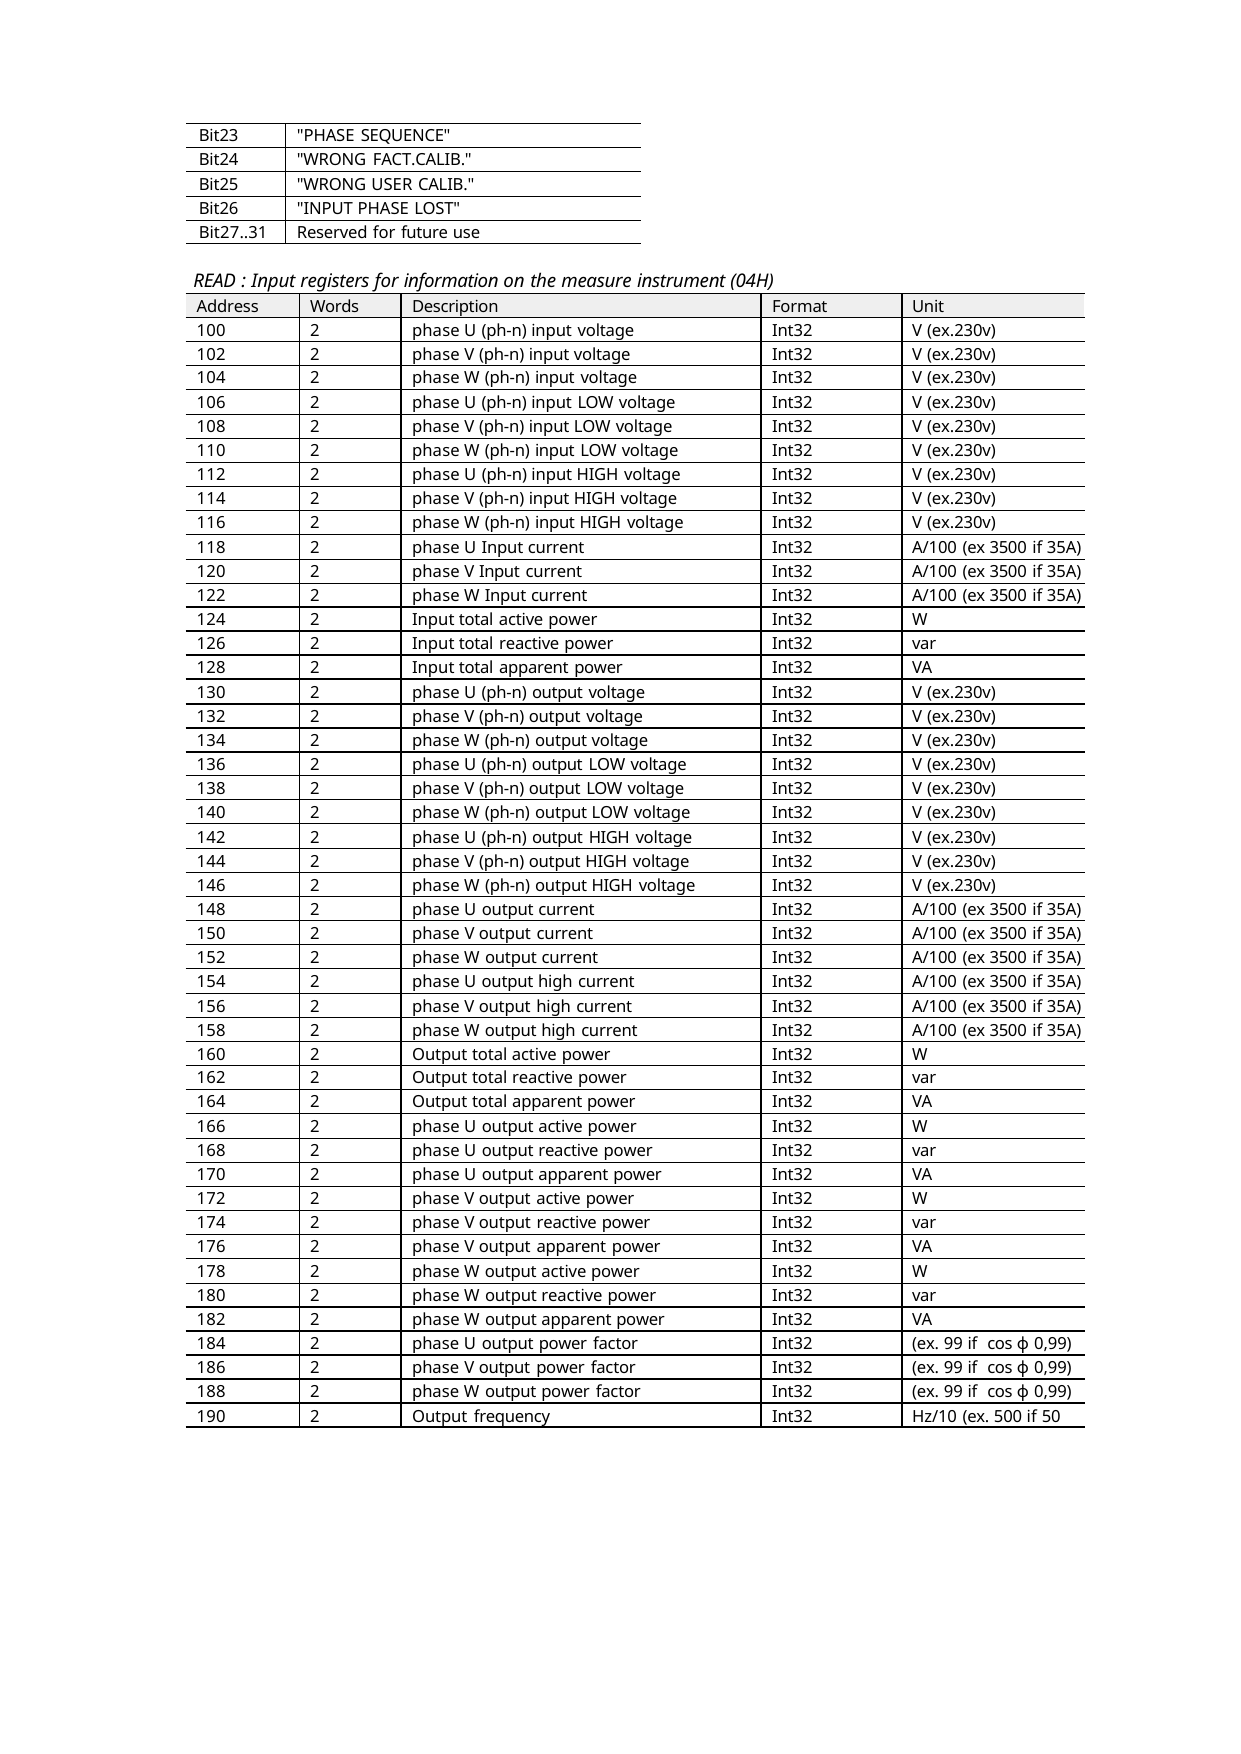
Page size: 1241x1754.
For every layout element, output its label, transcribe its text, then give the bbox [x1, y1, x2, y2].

table_cell Int32 [762, 632, 901, 654]
table_cell phase U (ph-n) input voltage [402, 318, 760, 341]
table_cell "WRONG FACT.CALIB." [286, 148, 641, 171]
table_cell Int32 [762, 439, 901, 462]
table_cell 100 [186, 318, 299, 341]
table_cell A/100 (ex 3500 if 35A) [903, 560, 1084, 582]
table_cell Int32 [762, 753, 901, 775]
table_cell phase W (ph-n) input HIGH voltage [402, 511, 760, 533]
table_cell 2 [300, 366, 400, 389]
table_cell Int32 [762, 1380, 901, 1402]
table_cell 2 [300, 729, 400, 751]
table_cell phase W (ph-n) output LOW voltage [402, 800, 760, 823]
table_cell Input total apparent power [402, 656, 760, 678]
table_cell Int32 [762, 318, 901, 341]
table_cell phase U output high current [402, 969, 760, 993]
table_cell Bit27..31 [186, 221, 285, 242]
table_cell 2 [300, 1404, 400, 1426]
table_cell 2 [300, 873, 400, 896]
table_cell Int32 [762, 560, 901, 582]
table_cell (ex. 99 if cos ɸ 0,99) [903, 1356, 1084, 1378]
table_cell phase U (ph-n) output HIGH voltage [402, 824, 760, 848]
table_cell Int32 [762, 1235, 901, 1257]
table_cell 2 [300, 632, 400, 654]
table_cell 190 [186, 1404, 299, 1426]
table_cell Int32 [762, 873, 901, 896]
table_cell phase V (ph-n) input HIGH voltage [402, 487, 760, 509]
table_cell phase V (ph-n) input LOW voltage [402, 415, 760, 438]
table_cell VA [903, 1163, 1084, 1186]
table_cell phase V output apparent power [402, 1235, 760, 1257]
table_cell Int32 [762, 849, 901, 872]
table_cell var [903, 1139, 1084, 1162]
table_cell Int32 [762, 487, 901, 509]
table_cell V (ex.230v) [903, 873, 1084, 896]
table_cell V (ex.230v) [903, 800, 1084, 823]
table_cell 2 [300, 415, 400, 438]
table_cell 2 [300, 776, 400, 799]
table_cell VA [903, 656, 1084, 678]
table_cell 2 [300, 945, 400, 968]
table_cell W [903, 1114, 1084, 1138]
table_cell 110 [186, 439, 299, 462]
table_cell V (ex.230v) [903, 342, 1084, 365]
table_cell phase W (ph-n) output HIGH voltage [402, 873, 760, 896]
table_cell 2 [300, 969, 400, 993]
table_cell 2 [300, 608, 400, 630]
table_cell VA [903, 1308, 1084, 1330]
table_cell phase W (ph-n) input voltage [402, 366, 760, 389]
table_cell Int32 [762, 945, 901, 968]
table_cell 180 [186, 1284, 299, 1306]
table_cell phase V output reactive power [402, 1211, 760, 1233]
table_cell 138 [186, 776, 299, 799]
table_cell V (ex.230v) [903, 415, 1084, 438]
table_cell Int32 [762, 608, 901, 630]
table_cell Int32 [762, 1042, 901, 1065]
table_cell phase U (ph-n) output voltage [402, 680, 760, 703]
table_cell V (ex.230v) [903, 824, 1084, 848]
table_cell 2 [300, 1308, 400, 1330]
table_cell 158 [186, 1018, 299, 1041]
table_header Bit23 [186, 124, 285, 147]
table_cell var [903, 1284, 1084, 1306]
table_cell 130 [186, 680, 299, 703]
table_cell phase W output apparent power [402, 1308, 760, 1330]
table_cell 144 [186, 849, 299, 872]
table_cell phase U output reactive power [402, 1139, 760, 1162]
table_cell Int32 [762, 1114, 901, 1138]
table_cell V (ex.230v) [903, 849, 1084, 872]
table_cell A/100 (ex 3500 if 35A) [903, 994, 1084, 1017]
table_cell phase W output current [402, 945, 760, 968]
table_cell Hz/10 (ex. 500 if 50 Hz) [903, 1404, 1084, 1426]
table_cell 2 [300, 1187, 400, 1209]
table_cell 2 [300, 487, 400, 509]
table_cell Int32 [762, 994, 901, 1017]
table_cell phase V output current [402, 921, 760, 944]
table_header "PHASE SEQUENCE" [286, 124, 641, 147]
table_cell 2 [300, 1090, 400, 1113]
table_cell Bit25 [186, 172, 285, 196]
table_cell (ex. 99 if cos ɸ 0,99) [903, 1380, 1084, 1402]
table_cell A/100 (ex 3500 if 35A) [903, 584, 1084, 606]
table_cell 162 [186, 1066, 299, 1089]
table_cell 2 [300, 1284, 400, 1306]
table_cell V (ex.230v) [903, 680, 1084, 703]
table_cell 106 [186, 390, 299, 414]
table_cell Int32 [762, 1356, 901, 1378]
table_cell 2 [300, 535, 400, 558]
table_cell 140 [186, 800, 299, 823]
table_cell phase U Input current [402, 535, 760, 558]
table_cell 2 [300, 1235, 400, 1257]
table_cell 2 [300, 680, 400, 703]
table_cell 2 [300, 656, 400, 678]
table_cell 154 [186, 969, 299, 993]
table_cell Int32 [762, 1211, 901, 1233]
table_cell 2 [300, 463, 400, 486]
table_cell A/100 (ex 3500 if 35A) [903, 921, 1084, 944]
table_cell Int32 [762, 366, 901, 389]
table_cell phase U output power factor [402, 1332, 760, 1354]
table_cell Int32 [762, 729, 901, 751]
table_cell Int32 [762, 705, 901, 727]
table_header Unit [903, 294, 1084, 317]
table_cell 2 [300, 1259, 400, 1282]
table_cell phase V (ph-n) output voltage [402, 705, 760, 727]
table_cell 2 [300, 1211, 400, 1233]
table_cell phase U output active power [402, 1114, 760, 1138]
table_cell phase V Input current [402, 560, 760, 582]
table_cell 182 [186, 1308, 299, 1330]
table_cell 2 [300, 849, 400, 872]
table_cell Int32 [762, 680, 901, 703]
table_cell V (ex.230v) [903, 463, 1084, 486]
table_cell var [903, 632, 1084, 654]
table_cell phase U (ph-n) input LOW voltage [402, 390, 760, 414]
table_cell W [903, 1187, 1084, 1209]
table_cell W [903, 1259, 1084, 1282]
table_cell 148 [186, 897, 299, 920]
table_cell phase U output apparent power [402, 1163, 760, 1186]
table_cell phase V (ph-n) output LOW voltage [402, 776, 760, 799]
table_cell 122 [186, 584, 299, 606]
table_cell "WRONG USER CALIB." [286, 172, 641, 196]
table_cell phase W (ph-n) input LOW voltage [402, 439, 760, 462]
table_cell 118 [186, 535, 299, 558]
table_cell 174 [186, 1211, 299, 1233]
table_cell Output total reactive power [402, 1066, 760, 1089]
table_cell 108 [186, 415, 299, 438]
table_cell 132 [186, 705, 299, 727]
table_cell 186 [186, 1356, 299, 1378]
table_cell Int32 [762, 511, 901, 533]
table_cell 2 [300, 800, 400, 823]
table_cell 2 [300, 994, 400, 1017]
table_cell Output total apparent power [402, 1090, 760, 1113]
table_cell 164 [186, 1090, 299, 1113]
table_cell 2 [300, 318, 400, 341]
table_cell Int32 [762, 1284, 901, 1306]
table_cell A/100 (ex 3500 if 35A) [903, 969, 1084, 993]
table_cell Int32 [762, 1308, 901, 1330]
table_cell Output frequency [402, 1404, 760, 1426]
text READ : Input registers for information on the measure instrument (04H) [193, 267, 1167, 293]
table_cell VA [903, 1090, 1084, 1113]
table_cell 136 [186, 753, 299, 775]
table_header Description [402, 294, 760, 317]
table_cell 2 [300, 824, 400, 848]
table_cell 2 [300, 1332, 400, 1354]
table_cell 166 [186, 1114, 299, 1138]
table_cell 146 [186, 873, 299, 896]
table_cell phase U output current [402, 897, 760, 920]
table_cell V (ex.230v) [903, 390, 1084, 414]
table_cell 170 [186, 1163, 299, 1186]
table_cell Int32 [762, 1163, 901, 1186]
table_cell 2 [300, 511, 400, 533]
table_cell 2 [300, 584, 400, 606]
table_cell Int32 [762, 342, 901, 365]
table_cell Int32 [762, 1066, 901, 1089]
table_cell 2 [300, 1018, 400, 1041]
table_cell Int32 [762, 969, 901, 993]
table_cell Int32 [762, 656, 901, 678]
table_cell Bit26 [186, 197, 285, 219]
table_cell Int32 [762, 535, 901, 558]
table_cell Int32 [762, 921, 901, 944]
table_cell A/100 (ex 3500 if 35A) [903, 945, 1084, 968]
table_cell phase U (ph-n) input HIGH voltage [402, 463, 760, 486]
table_cell Int32 [762, 897, 901, 920]
table_cell phase W (ph-n) output voltage [402, 729, 760, 751]
table_cell 2 [300, 1380, 400, 1402]
table_cell Int32 [762, 1090, 901, 1113]
table_cell var [903, 1066, 1084, 1089]
table_cell 178 [186, 1259, 299, 1282]
table_cell Int32 [762, 1187, 901, 1209]
table_cell 112 [186, 463, 299, 486]
table_cell 188 [186, 1380, 299, 1402]
table_cell Int32 [762, 415, 901, 438]
table_cell 160 [186, 1042, 299, 1065]
table_header Words [300, 294, 400, 317]
table_cell 152 [186, 945, 299, 968]
table_cell 116 [186, 511, 299, 533]
table_cell V (ex.230v) [903, 366, 1084, 389]
table_cell 104 [186, 366, 299, 389]
table_cell VA [903, 1235, 1084, 1257]
table_cell Int32 [762, 776, 901, 799]
table_cell Reserved for future use [286, 221, 641, 242]
table_cell 2 [300, 1356, 400, 1378]
table_cell 2 [300, 342, 400, 365]
table_cell V (ex.230v) [903, 705, 1084, 727]
table_cell 176 [186, 1235, 299, 1257]
table_cell phase W Input current [402, 584, 760, 606]
table_cell A/100 (ex 3500 if 35A) [903, 1018, 1084, 1041]
table_cell Bit24 [186, 148, 285, 171]
table_cell 2 [300, 439, 400, 462]
table_cell 142 [186, 824, 299, 848]
table_cell Int32 [762, 1404, 901, 1426]
table_cell 114 [186, 487, 299, 509]
table_cell 134 [186, 729, 299, 751]
table_cell phase V output high current [402, 994, 760, 1017]
table_cell 156 [186, 994, 299, 1017]
table_cell W [903, 1042, 1084, 1065]
table_cell phase W output active power [402, 1259, 760, 1282]
table_cell 172 [186, 1187, 299, 1209]
table_cell phase U (ph-n) output LOW voltage [402, 753, 760, 775]
table_cell 2 [300, 1042, 400, 1065]
table_cell Int32 [762, 800, 901, 823]
table_cell 126 [186, 632, 299, 654]
table_cell V (ex.230v) [903, 729, 1084, 751]
table_header Format [762, 294, 901, 317]
table_cell phase W output high current [402, 1018, 760, 1041]
table_cell Input total reactive power [402, 632, 760, 654]
table_cell phase V (ph-n) input voltage [402, 342, 760, 365]
table_cell Int32 [762, 1018, 901, 1041]
table_cell Int32 [762, 1332, 901, 1354]
table_cell 102 [186, 342, 299, 365]
table_cell 150 [186, 921, 299, 944]
table_cell V (ex.230v) [903, 511, 1084, 533]
table_cell 2 [300, 390, 400, 414]
table_cell 2 [300, 1066, 400, 1089]
table_cell var [903, 1211, 1084, 1233]
table_cell 2 [300, 1163, 400, 1186]
table_cell phase W output power factor [402, 1380, 760, 1402]
table_cell 2 [300, 753, 400, 775]
table_cell A/100 (ex 3500 if 35A) [903, 897, 1084, 920]
table_cell 2 [300, 921, 400, 944]
table_cell 2 [300, 705, 400, 727]
table_cell Input total active power [402, 608, 760, 630]
table_cell V (ex.230v) [903, 776, 1084, 799]
table_cell 168 [186, 1139, 299, 1162]
table_cell V (ex.230v) [903, 487, 1084, 509]
table_cell "INPUT PHASE LOST" [286, 197, 641, 219]
table_cell W [903, 608, 1084, 630]
table_cell phase V output power factor [402, 1356, 760, 1378]
table_cell V (ex.230v) [903, 439, 1084, 462]
table_cell A/100 (ex 3500 if 35A) [903, 535, 1084, 558]
table_cell Int32 [762, 1139, 901, 1162]
table_cell Int32 [762, 390, 901, 414]
table_cell Int32 [762, 1259, 901, 1282]
table_cell 184 [186, 1332, 299, 1354]
table_cell phase V (ph-n) output HIGH voltage [402, 849, 760, 872]
table_cell Int32 [762, 463, 901, 486]
table_cell (ex. 99 if cos ɸ 0,99) [903, 1332, 1084, 1354]
table_cell 128 [186, 656, 299, 678]
table_header Address [186, 294, 299, 317]
table_cell V (ex.230v) [903, 753, 1084, 775]
table_cell 2 [300, 1114, 400, 1138]
table_cell 124 [186, 608, 299, 630]
table_cell V (ex.230v) [903, 318, 1084, 341]
table_cell Int32 [762, 824, 901, 848]
table_cell Int32 [762, 584, 901, 606]
table_cell phase V output active power [402, 1187, 760, 1209]
table_cell 2 [300, 1139, 400, 1162]
table_cell 2 [300, 897, 400, 920]
table_cell 120 [186, 560, 299, 582]
table_cell phase W output reactive power [402, 1284, 760, 1306]
table_cell Output total active power [402, 1042, 760, 1065]
table_cell 2 [300, 560, 400, 582]
